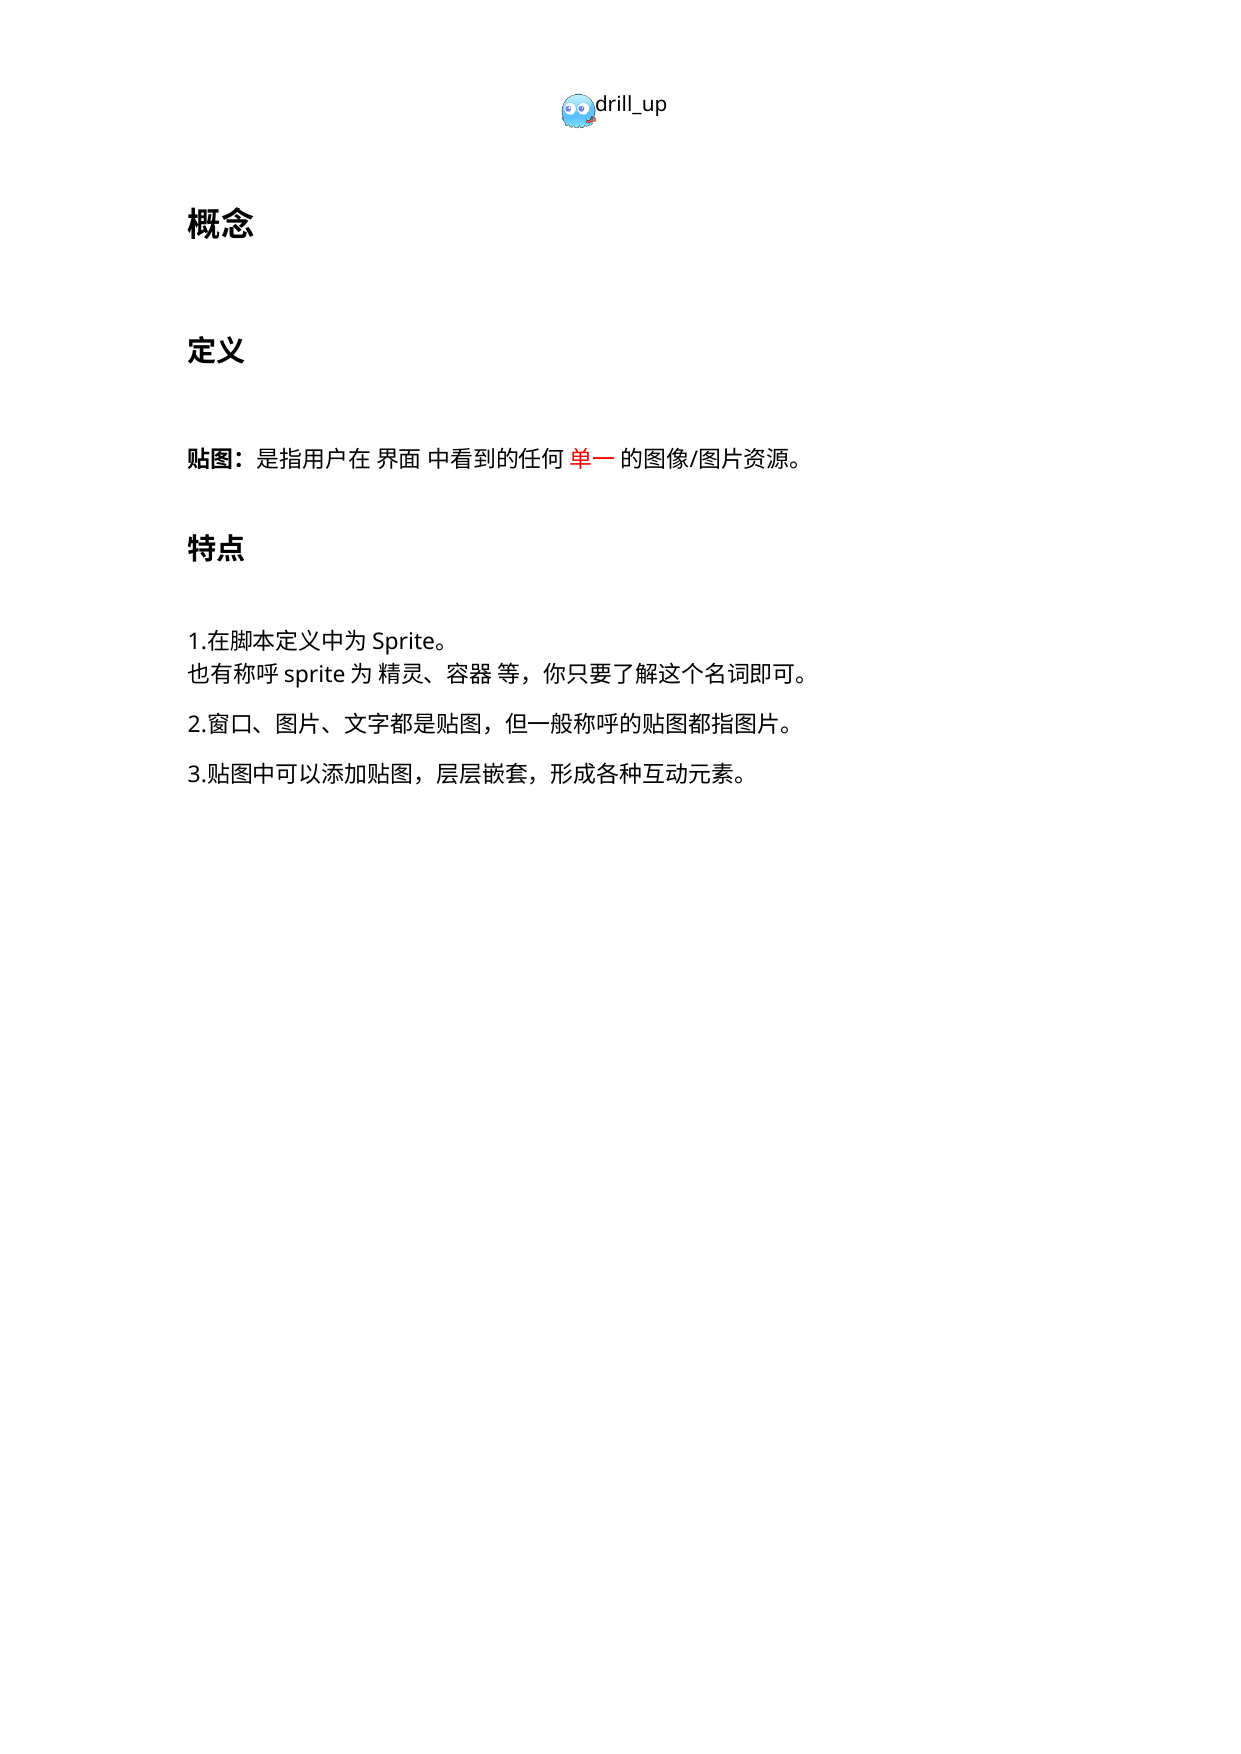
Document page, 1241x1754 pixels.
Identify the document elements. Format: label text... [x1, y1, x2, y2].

text 1.在脚本定义中为Sprite。 [187, 623, 1053, 656]
text 2.窗口、图片、文字都是贴图，但一般称呼的贴图都指图片。 [187, 706, 1053, 739]
picture [556, 88, 597, 130]
text 3.贴图中可以添加贴图，层层嵌套，形成各种互动元素。 [187, 756, 1053, 789]
subtitle 概念 [187, 189, 1053, 254]
subtitle 定义 [187, 316, 1053, 381]
subtitle 特点 [187, 514, 1053, 579]
text 也有称呼sprite为 精灵、容器 等，你只要了解这个名词即可。 [187, 656, 1053, 689]
text 贴图：是指用户在 界面 中看到的任何 单一 的图像/图片资源。 [187, 424, 1053, 489]
